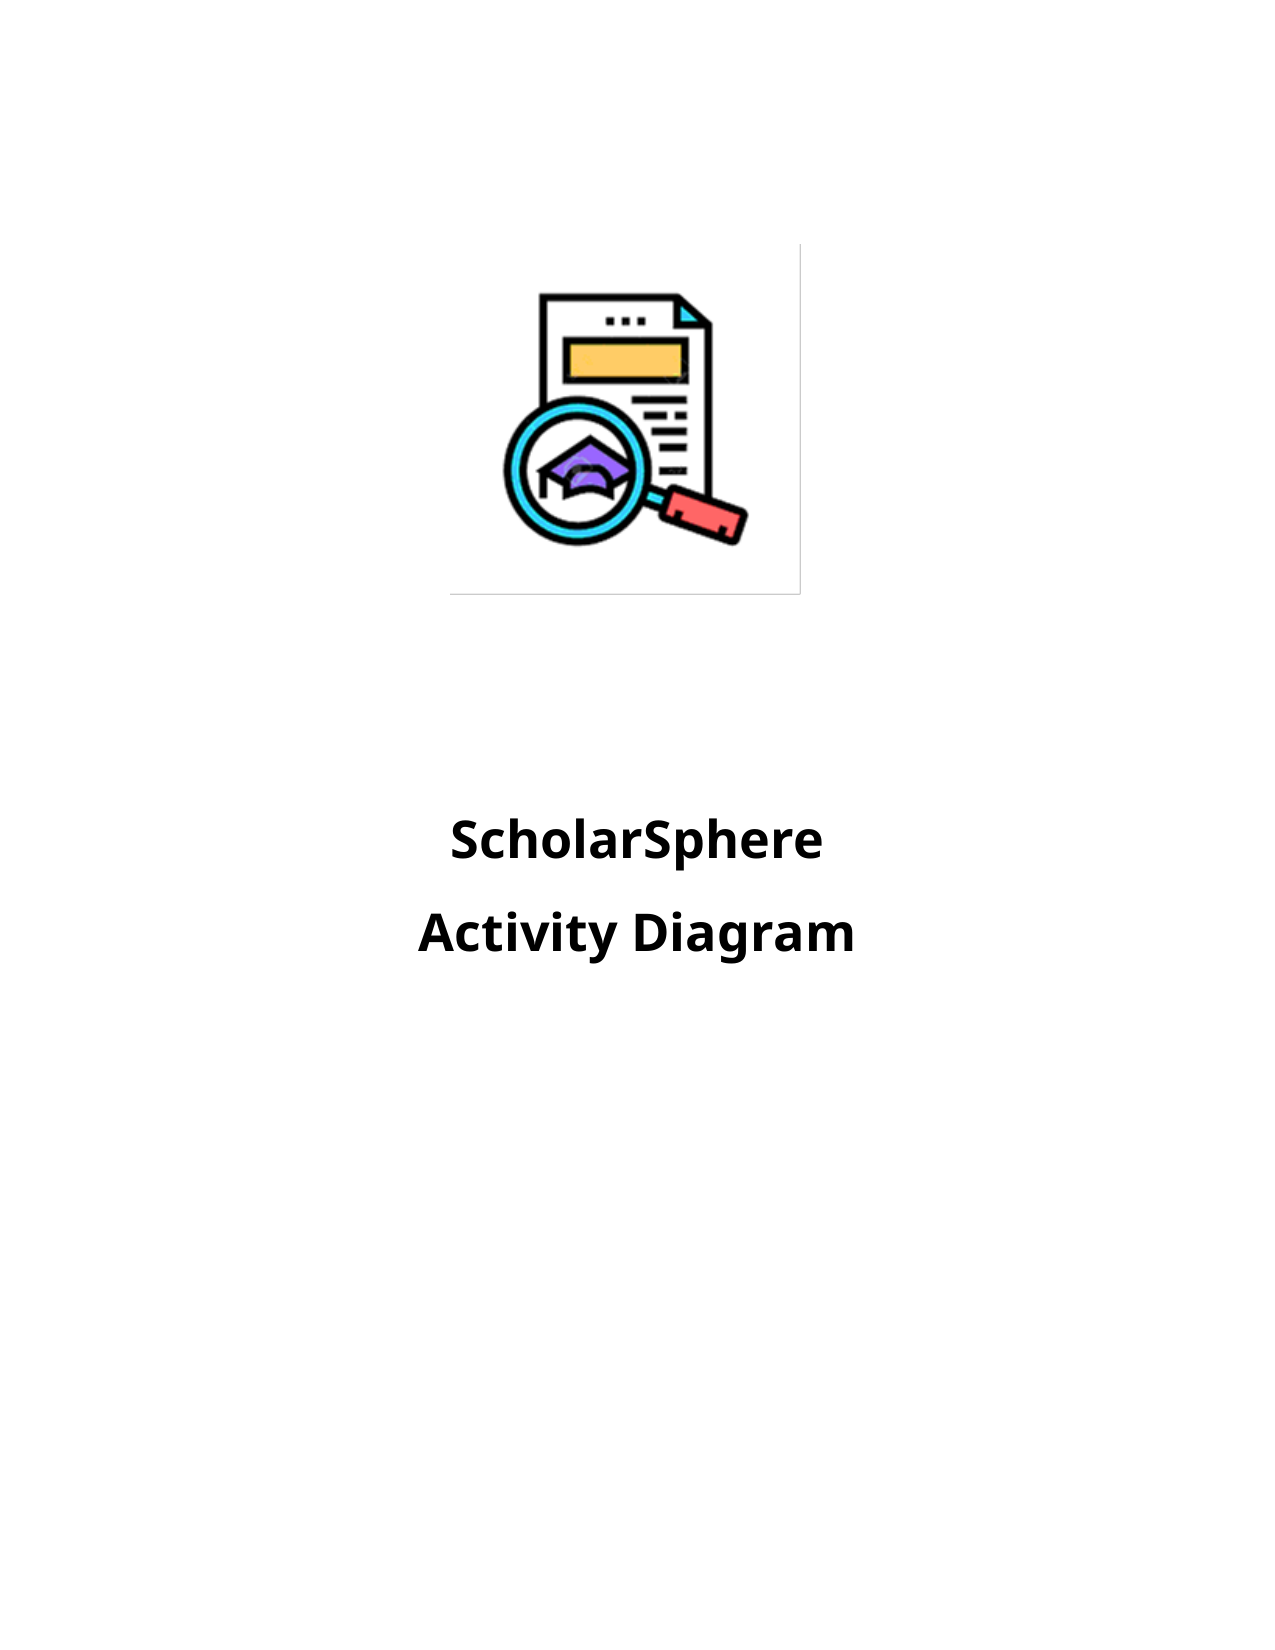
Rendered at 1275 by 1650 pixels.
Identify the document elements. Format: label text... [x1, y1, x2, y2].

picture [450, 244, 802, 596]
text ScholarSphere [150, 802, 1125, 873]
text Activity Diagram [150, 896, 1125, 967]
